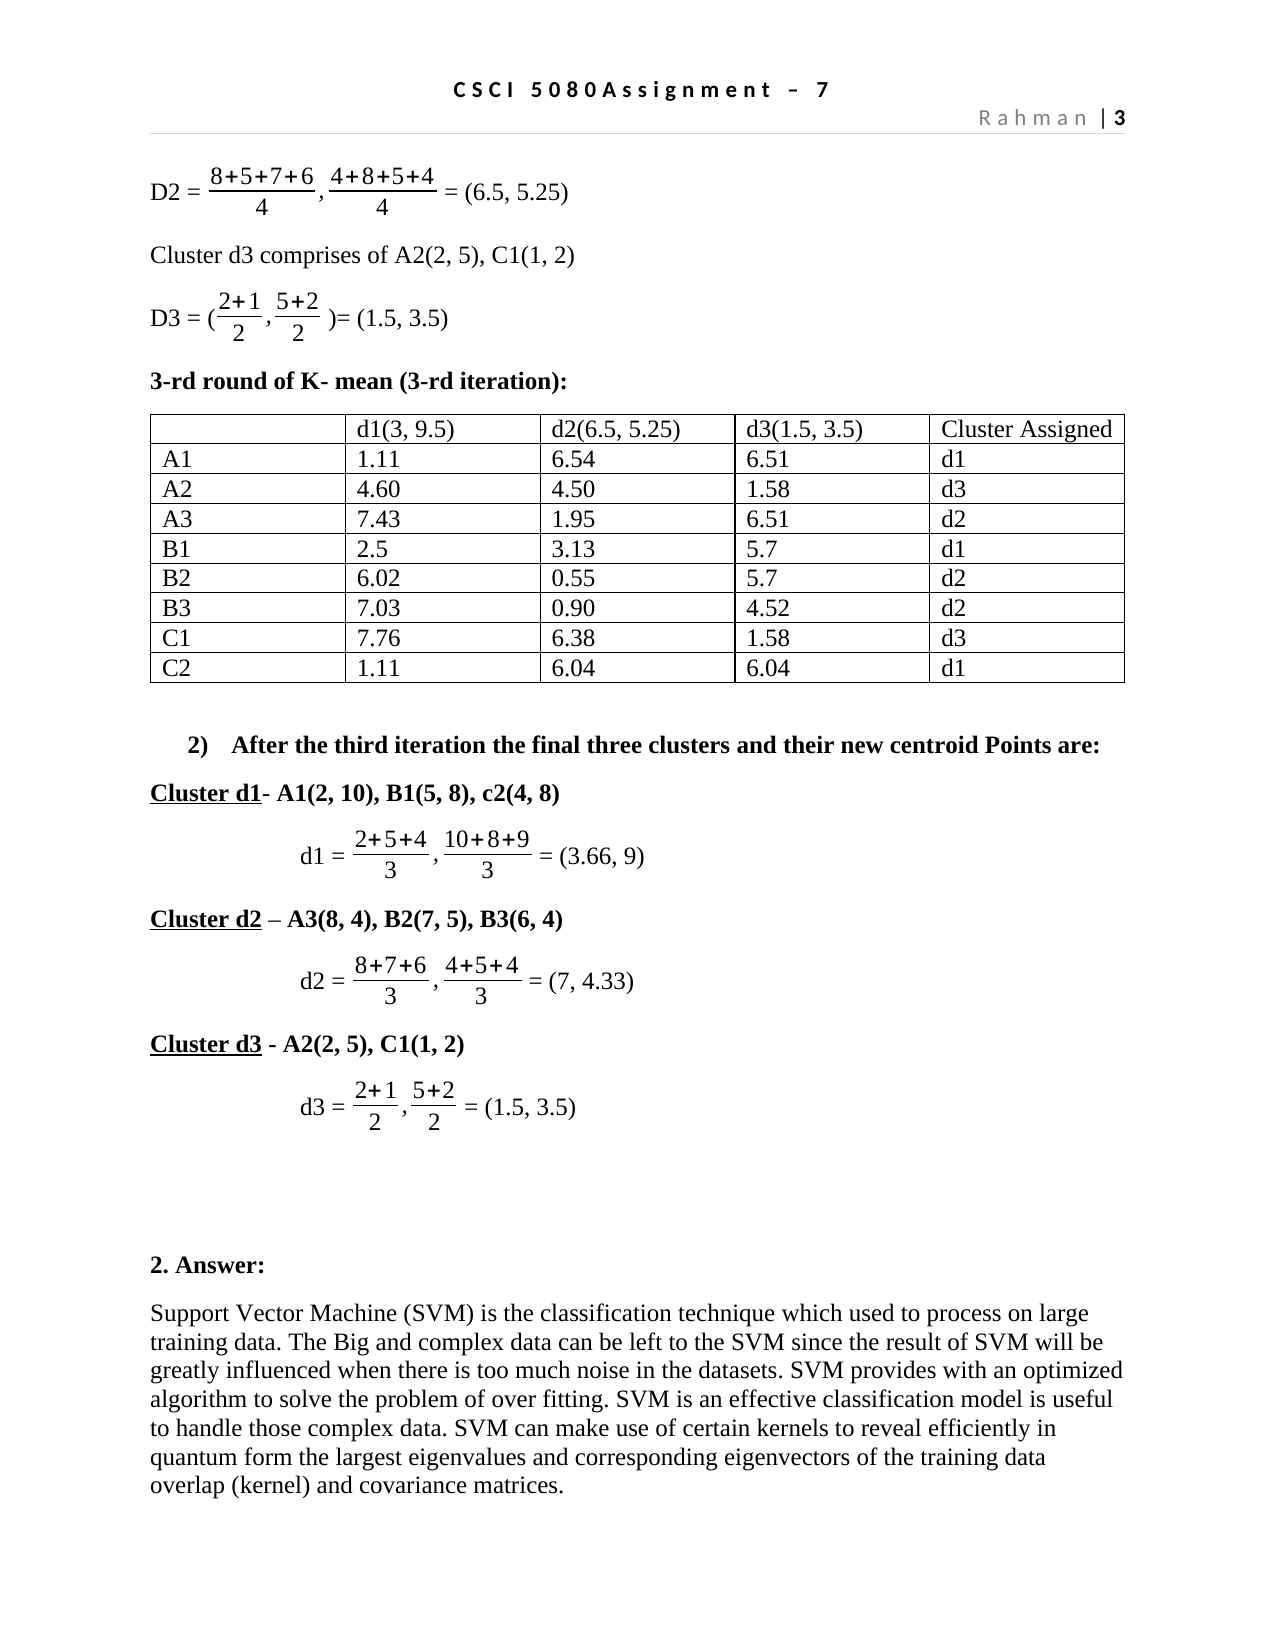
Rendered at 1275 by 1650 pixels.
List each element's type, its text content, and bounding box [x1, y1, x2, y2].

text 3-rd round of K- mean (3-rd iteration): [150, 366, 1125, 394]
table_cell C1 [151, 623, 345, 652]
table_cell B3 [151, 593, 345, 622]
text Cluster d2 – A3(8, 4), B2(7, 5), B3(6, 4) [150, 904, 1125, 932]
table_cell 6.04 [736, 653, 929, 682]
text d1 = = (3.66, 9) [225, 826, 1125, 885]
table_cell d1 [930, 444, 1124, 473]
table_cell d3 [930, 623, 1124, 652]
table_cell 7.76 [346, 623, 540, 652]
table_cell 7.03 [346, 593, 540, 622]
table_cell d2 [930, 593, 1124, 622]
table_cell 5.7 [736, 564, 929, 592]
table_cell d2 [930, 564, 1124, 592]
table_cell 3.13 [541, 534, 734, 562]
table_cell 1.95 [541, 504, 734, 533]
text 2. Answer: [150, 1250, 1125, 1279]
table_cell A3 [151, 504, 345, 533]
table_header d2(6.5, 5.25) [541, 415, 734, 443]
table_header [151, 415, 345, 443]
table_cell A2 [151, 474, 345, 503]
table_cell 1.11 [346, 653, 540, 682]
table_cell B2 [151, 564, 345, 592]
table_cell 1.11 [346, 444, 540, 473]
table_cell d1 [930, 534, 1124, 562]
text Support Vector Machine (SVM) is the classification technique which used to process on large training data. The Big and complex data can be left to the SVM since the result of SVM will be greatly influenced when there is too much noise in the datasets. SVM provides with an optimized algorithm to solve the problem of over fitting. SVM is an effective classification model is useful to handle those complex data. SVM can make use of certain kernels to reveal efficiently in quantum form the largest eigenvalues and corresponding eigenvectors of the training data overlap (kernel) and covariance matrices. [150, 1298, 1125, 1499]
list After the third iteration the final three clusters and their new centroid Points are: [187, 730, 1125, 759]
table_cell 0.55 [541, 564, 734, 592]
table_cell C2 [151, 653, 345, 682]
table_header Cluster Assigned [930, 415, 1124, 443]
text D2 = = (6.5, 5.25) [150, 162, 1125, 221]
text Cluster d3 - A2(2, 5), C1(1, 2) [150, 1029, 1125, 1058]
table_cell 6.54 [541, 444, 734, 473]
table_cell 6.04 [541, 653, 734, 682]
table_cell 6.51 [736, 444, 929, 473]
text Cluster d3 comprises of A2(2, 5), C1(1, 2) [150, 240, 1125, 269]
table_header d1(3, 9.5) [346, 415, 540, 443]
text Cluster d1- A1(2, 10), B1(5, 8), c2(4, 8) [150, 778, 1125, 807]
table_cell 6.02 [346, 564, 540, 592]
table_cell 0.90 [541, 593, 734, 622]
table_cell 6.51 [736, 504, 929, 533]
text d2 = = (7, 4.33) [225, 951, 1125, 1010]
table_cell 4.60 [346, 474, 540, 503]
text d3 = = (1.5, 3.5) [225, 1077, 1125, 1136]
table_cell 5.7 [736, 534, 929, 562]
table_header d3(1.5, 3.5) [736, 415, 929, 443]
table_cell 4.52 [736, 593, 929, 622]
table_cell 1.58 [736, 474, 929, 503]
table_cell 7.43 [346, 504, 540, 533]
table_cell d3 [930, 474, 1124, 503]
table_cell 4.50 [541, 474, 734, 503]
table_cell d1 [930, 653, 1124, 682]
text D3 = ( )= (1.5, 3.5) [150, 288, 1125, 347]
table_cell 2.5 [346, 534, 540, 562]
table_cell B1 [151, 534, 345, 562]
table_cell A1 [151, 444, 345, 473]
table_cell 6.38 [541, 623, 734, 652]
table_cell 1.58 [736, 623, 929, 652]
table_cell d2 [930, 504, 1124, 533]
